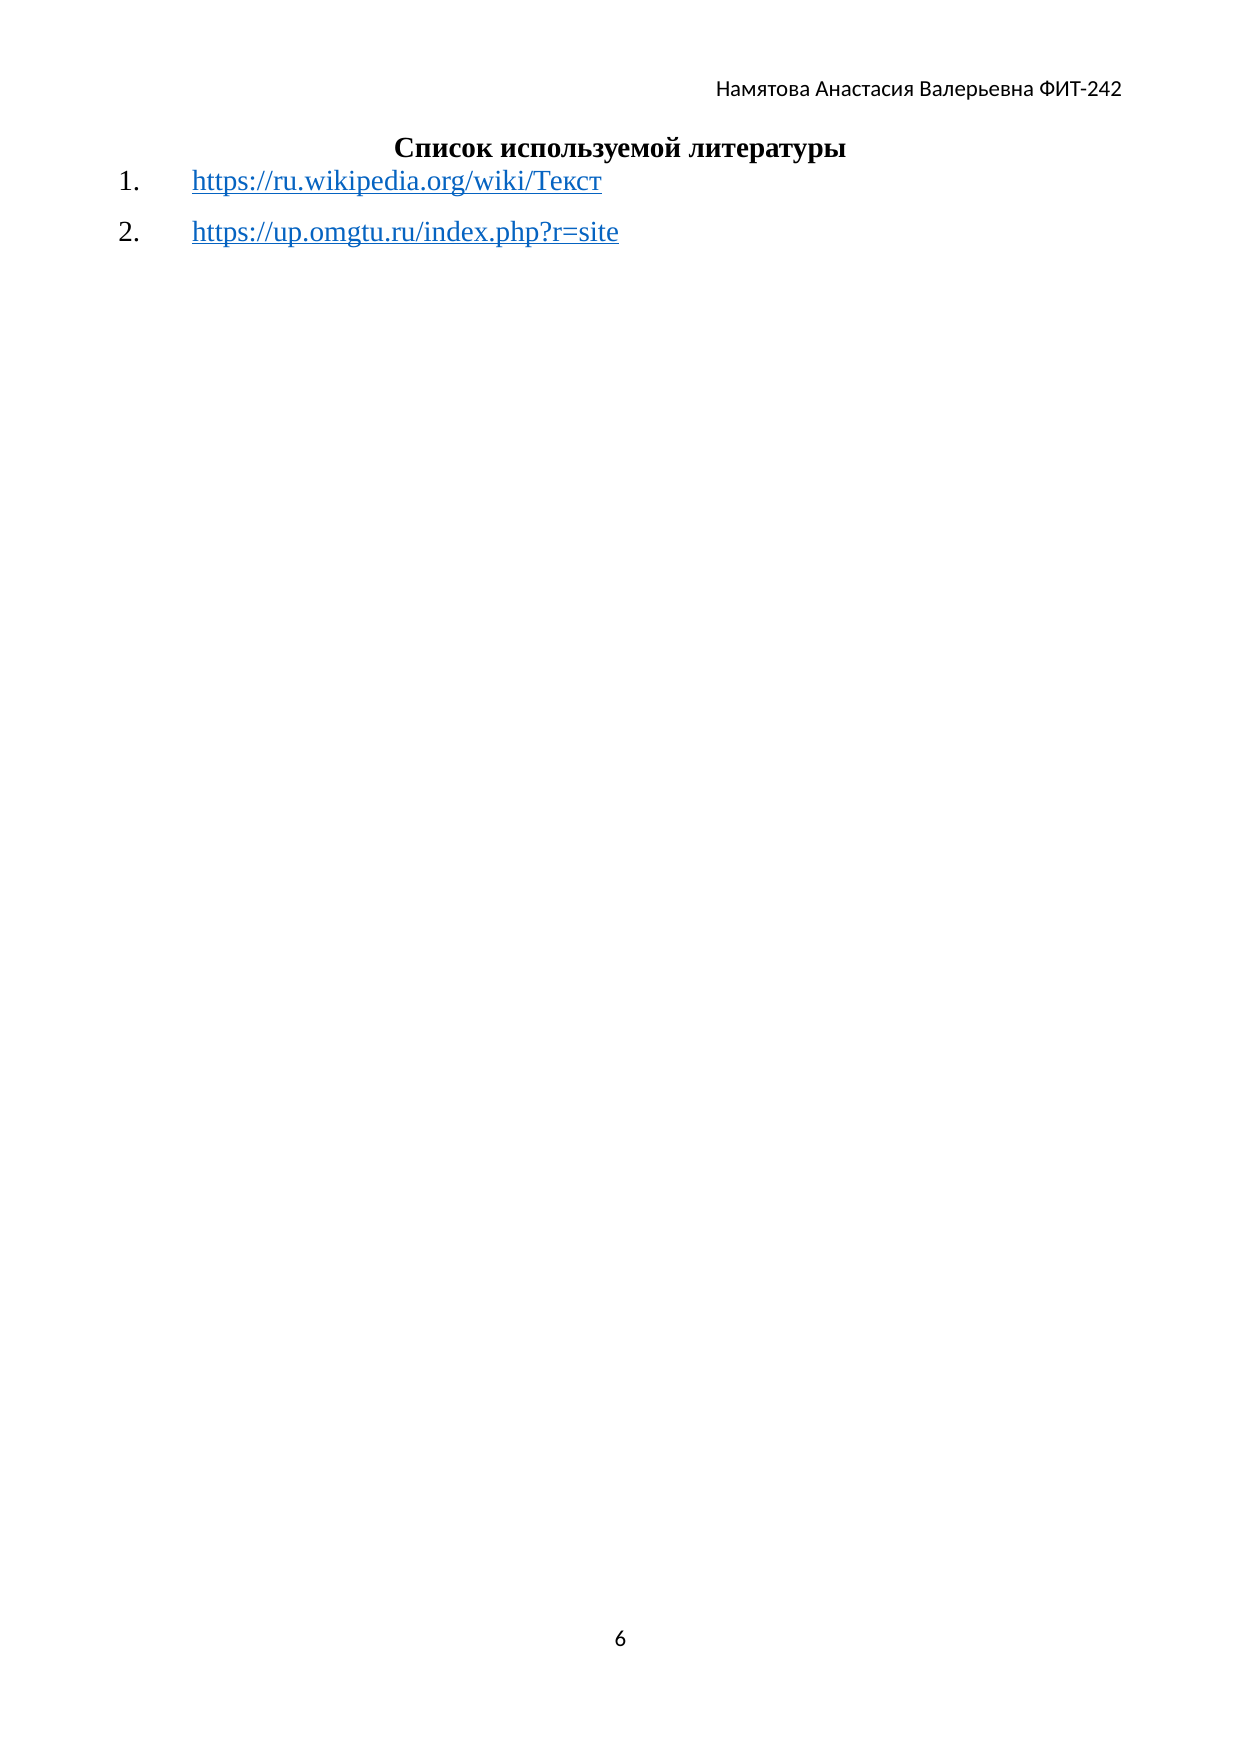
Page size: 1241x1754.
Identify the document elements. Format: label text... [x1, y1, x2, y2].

list https://ru.wikipedia.org/wiki/Текст [118, 163, 1122, 197]
subtitle Список используемой литературы [118, 130, 1122, 163]
list https://up.omgtu.ru/index.php?r=site [118, 214, 1122, 247]
